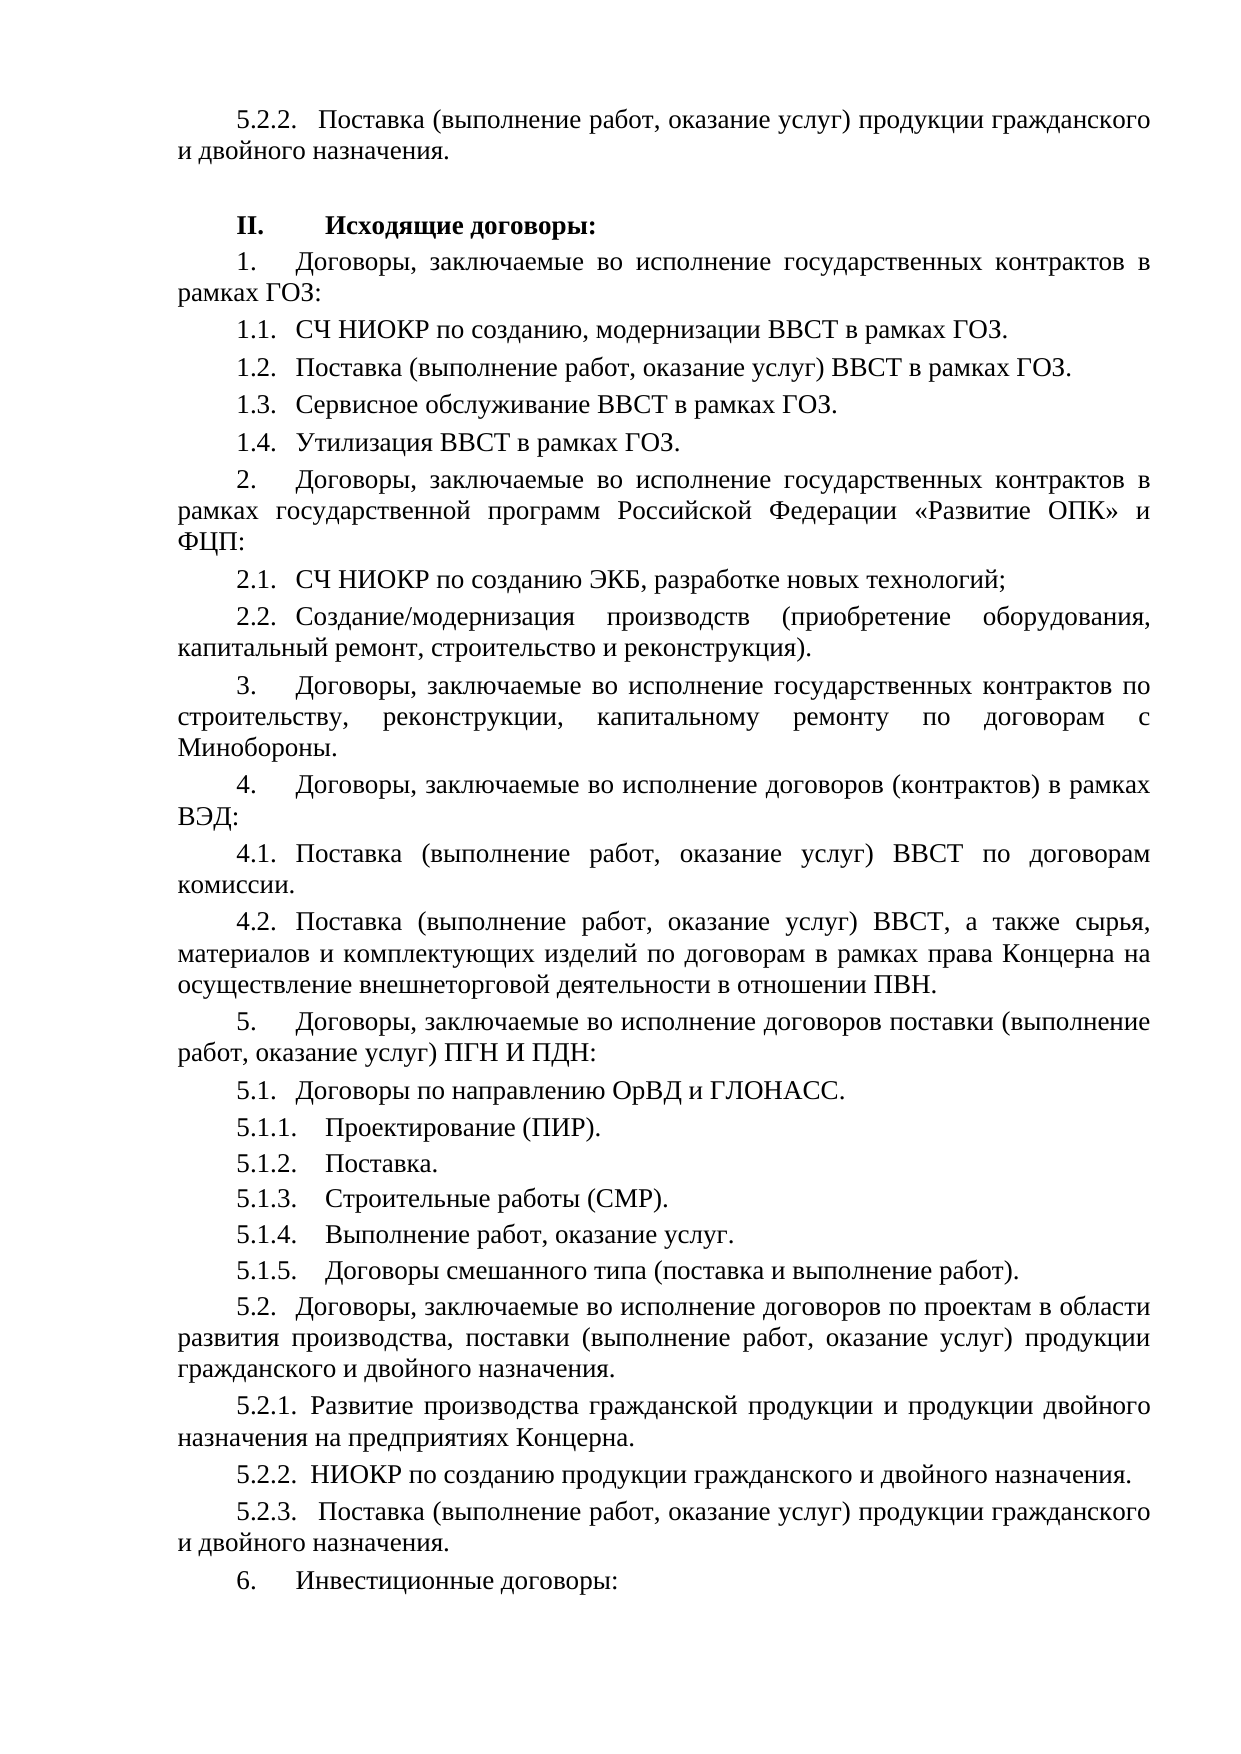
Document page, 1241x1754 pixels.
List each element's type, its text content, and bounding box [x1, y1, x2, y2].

list Договоры, заключаемые во исполнение договоров поставки (выполнение работ, оказание услуг) ПГН И ПДН: [177, 1005, 1152, 1067]
list Развитие производства гражданской продукции и продукции двойного назначения на предприятиях Концерна. [177, 1389, 1152, 1452]
list Договоры смешанного типа (поставка и выполнение работ). [177, 1254, 1152, 1285]
list Поставка (выполнение работ, оказание услуг) ВВСТ, а также сырья, материалов и комплектующих изделий по договорам в рамках права Концерна на осуществление внешнеторговой деятельности в отношении ПВН. [177, 906, 1152, 999]
list Поставка. [177, 1147, 1152, 1178]
list Договоры, заключаемые во исполнение государственных контрактов в рамках государственной программ Российской Федерации «Развитие ОПК» и ФЦП: [177, 463, 1152, 557]
list Сервисное обслуживание ВВСТ в рамках ГОЗ. [177, 388, 1152, 419]
list СЧ НИОКР по созданию ЭКБ, разработке новых технологий; [177, 563, 1152, 594]
list Утилизация ВВСТ в рамках ГОЗ. [177, 426, 1152, 457]
list Договоры, заключаемые во исполнение государственных контрактов в рамках ГОЗ: [177, 245, 1152, 307]
list Поставка (выполнение работ, оказание услуг) продукции гражданского и двойного назначения. [177, 1495, 1152, 1558]
list НИОКР по созданию продукции гражданского и двойного назначения. [177, 1458, 1152, 1489]
list Поставка (выполнение работ, оказание услуг) ВВСТ по договорам комиссии. [177, 837, 1152, 899]
list Строительные работы (СМР). [177, 1183, 1152, 1214]
list Инвестиционные договоры: [177, 1564, 1152, 1595]
list Договоры, заключаемые во исполнение государственных контрактов по строительству, реконструкции, капитальному ремонту по договорам с Минобороны. [177, 669, 1152, 762]
list Выполнение работ, оказание услуг. [177, 1218, 1152, 1249]
list Договоры, заключаемые во исполнение договоров (контрактов) в рамках ВЭД: [177, 768, 1152, 831]
list Исходящие договоры: [177, 209, 1152, 240]
list СЧ НИОКР по созданию, модернизации ВВСТ в рамках ГОЗ. [177, 313, 1152, 345]
list Поставка (выполнение работ, оказание услуг) продукции гражданского и двойного назначения. [177, 103, 1152, 166]
list Поставка (выполнение работ, оказание услуг) ВВСТ в рамках ГОЗ. [177, 351, 1152, 382]
list Договоры, заключаемые во исполнение договоров по проектам в области развития производства, поставки (выполнение работ, оказание услуг) продукции гражданского и двойного назначения. [177, 1290, 1152, 1383]
list Проектирование (ПИР). [177, 1111, 1152, 1142]
list Договоры по направлению ОрВД и ГЛОНАСС. [177, 1074, 1152, 1105]
list Создание/модернизация производств (приобретение оборудования, капитальный ремонт, строительство и реконструкция). [177, 600, 1152, 662]
